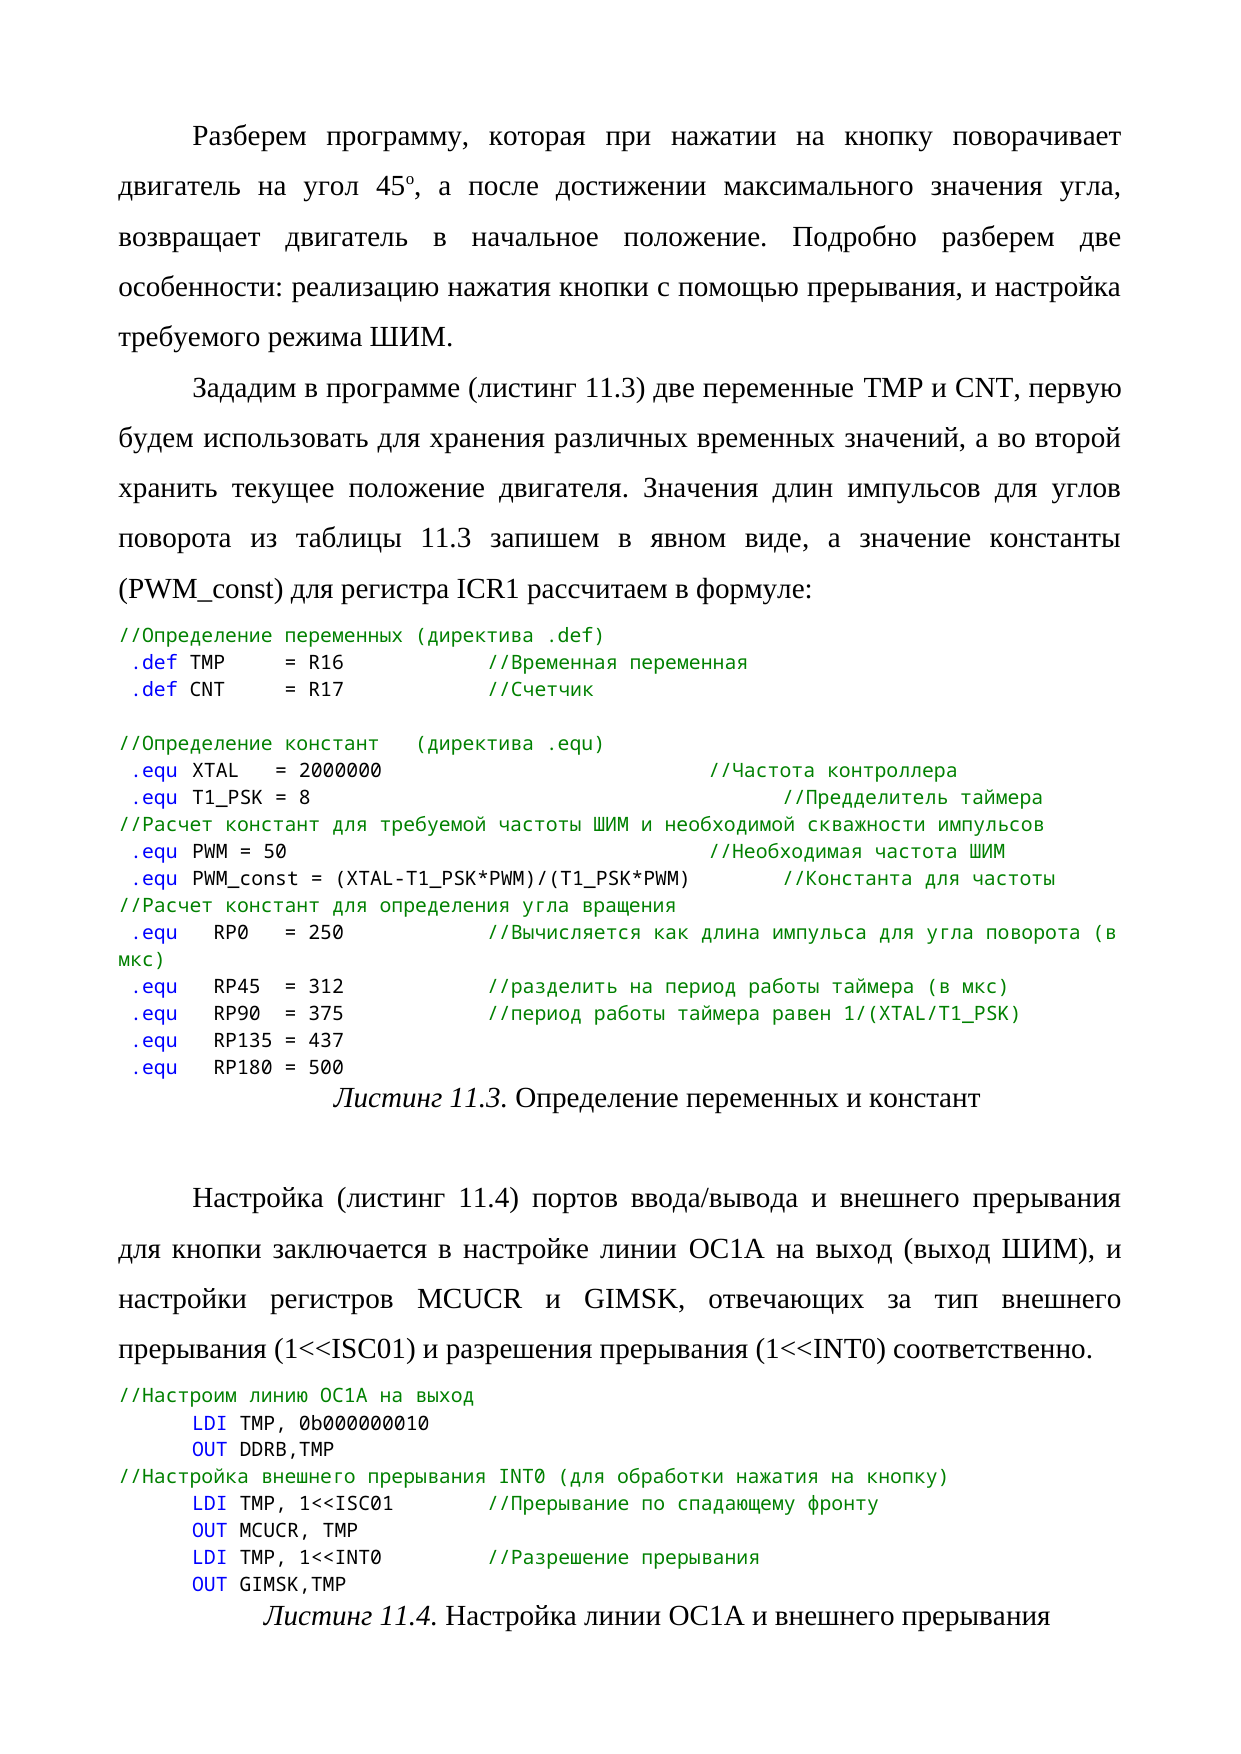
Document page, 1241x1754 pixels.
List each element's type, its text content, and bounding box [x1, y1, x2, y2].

text LDI TMP, 1<<ISC01 //Прерывание по спадающему фронту [118, 1490, 1122, 1517]
text Разберем программу, которая при нажатии на кнопку поворачивает двигатель на угол 45о, а после достижении максимального значения угла, возвращает двигатель в начальное положение. Подробно разберем две особенности: реализацию нажатия кнопки с помощью прерывания, и настройка требуемого режима ШИМ. [118, 118, 1122, 353]
text .equ PWM = 50 //Необходимая частота ШИМ [118, 837, 1122, 864]
text .equ PWM_const = (XTAL-T1_PSK*PWM)/(T1_PSK*PWM) //Константа для частоты [118, 864, 1122, 891]
text LDI TMP, 1<<INT0 //Разрешение прерывания [118, 1544, 1122, 1571]
text //Расчет констант для требуемой частоты ШИМ и необходимой скважности импульсов [118, 810, 1122, 837]
text .def CNT = R17 //Счетчик [118, 675, 1122, 702]
text LDI TMP, 0b000000010 [118, 1409, 1122, 1436]
text .equ T1_PSK = 8 //Предделитель таймера [118, 783, 1122, 810]
text .equ RP135 = 437 [118, 1026, 1122, 1053]
text .equ RP45 = 312 //разделить на период работы таймера (в мкс) [118, 972, 1122, 999]
text Листинг 11.4. Настройка линии OC1A и внешнего прерывания [118, 1598, 1122, 1631]
text OUT GIMSK,TMP [118, 1571, 1122, 1598]
text //Определение переменных (директива .def) [118, 621, 1122, 648]
text //Настроим линию OC1A на выход [118, 1382, 1122, 1409]
text .equ RP180 = 500 [118, 1053, 1122, 1080]
text Зададим в программе (листинг 11.3) две переменные TMP и CNT, первую будем использовать для хранения различных временных значений, а во второй хранить текущее положение двигателя. Значения длин импульсов для углов поворота из таблицы 11.3 запишем в явном виде, а значение константы (PWM_const) для регистра ICR1 рассчитаем в формуле: [118, 370, 1122, 604]
text OUT DDRB,TMP [118, 1436, 1122, 1463]
text .equ RP90 = 375 //период работы таймера равен 1/(XTAL/T1_PSK) [118, 999, 1122, 1026]
text .equ XTAL = 2000000 //Частота контроллера [118, 756, 1122, 783]
text //Определение констант (директива .equ) [118, 729, 1122, 756]
text Листинг 11.3. Определение переменных и констант [118, 1080, 1122, 1113]
text //Настройка внешнего прерывания INT0 (для обработки нажатия на кнопку) [118, 1463, 1122, 1490]
text .def TMP = R16 //Временная переменная [118, 648, 1122, 675]
text //Расчет констант для определения угла вращения [118, 891, 1122, 918]
text OUT MCUCR, TMP [118, 1517, 1122, 1544]
text .equ RP0 = 250 //Вычисляется как длина импульса для угла поворота (в мкс) [118, 918, 1122, 972]
text Настройка (листинг 11.4) портов ввода/вывода и внешнего прерывания для кнопки заключается в настройке линии OC1A на выход (выход ШИМ), и настройки регистров MCUCR и GIMSK, отвечающих за тип внешнего прерывания (1<<ISC01) и разрешения прерывания (1<<INT0) соответственно. [118, 1181, 1122, 1365]
